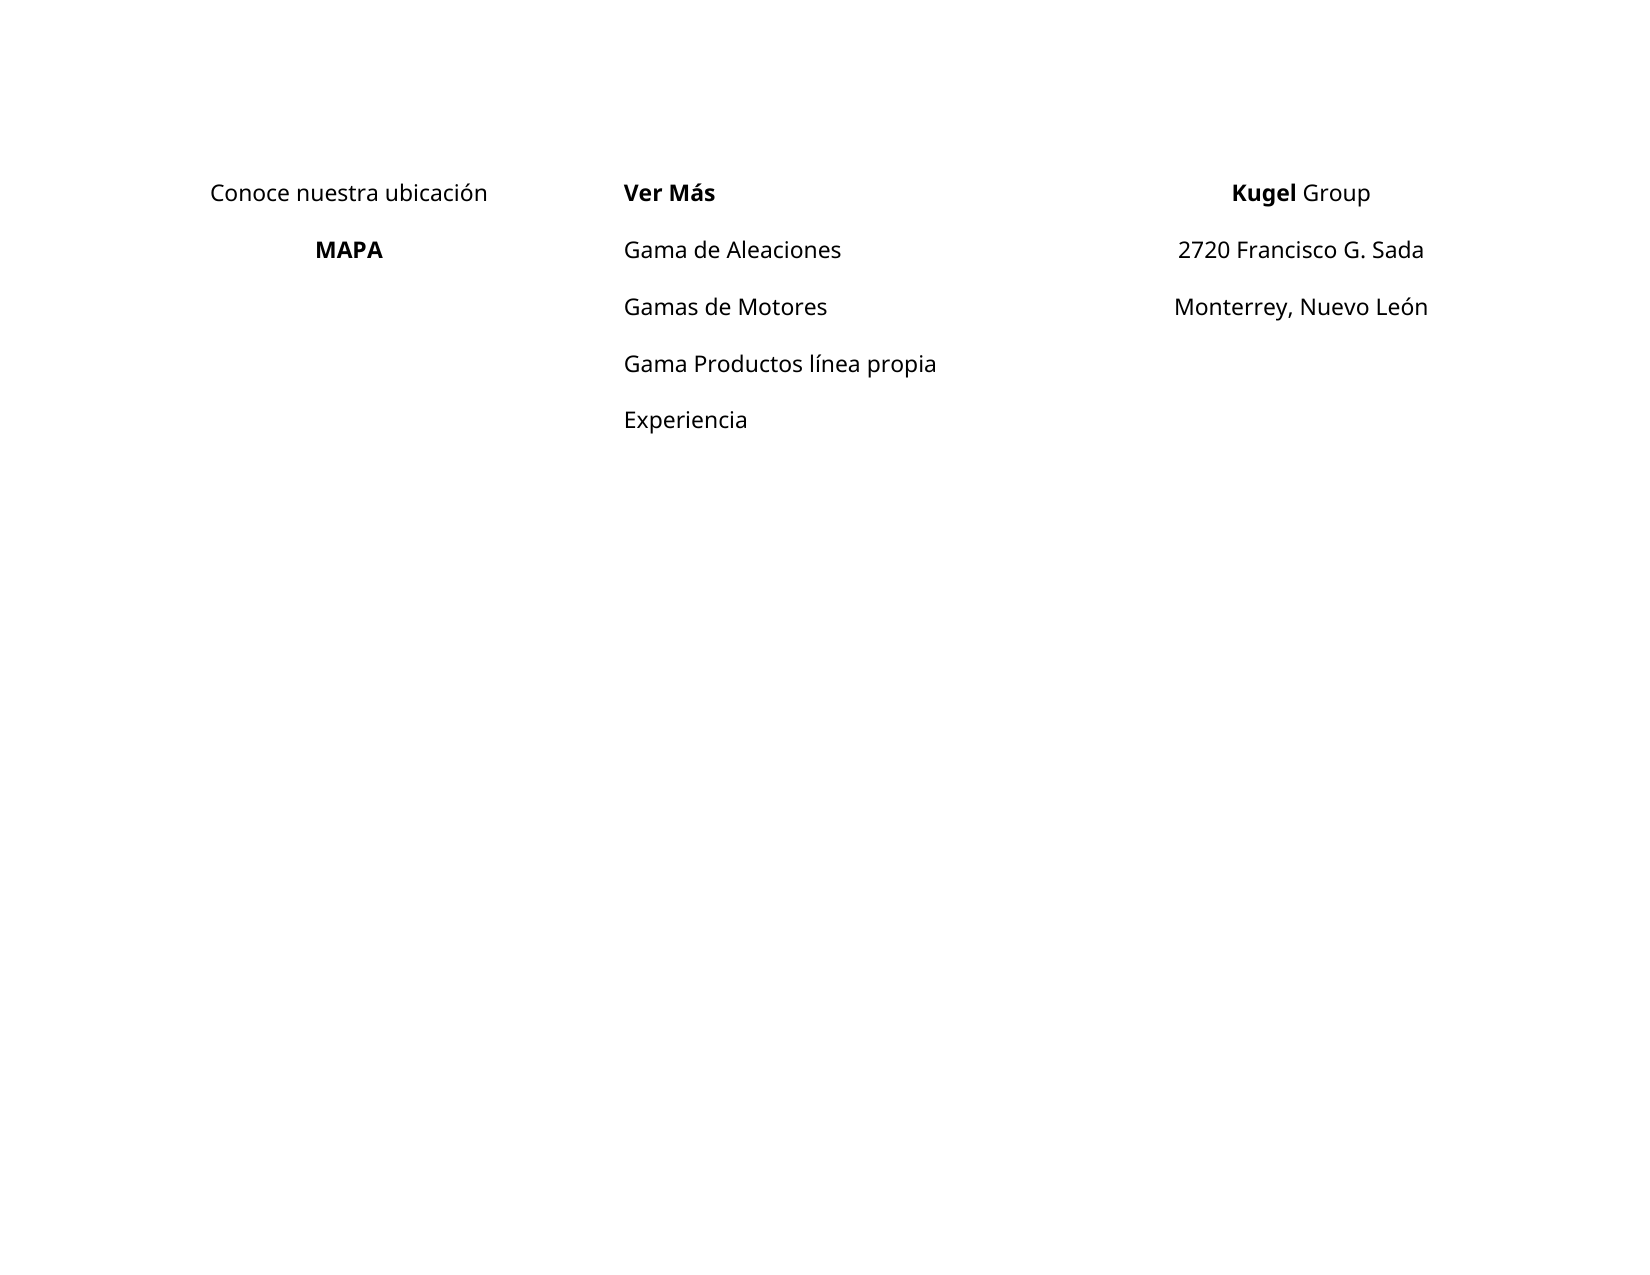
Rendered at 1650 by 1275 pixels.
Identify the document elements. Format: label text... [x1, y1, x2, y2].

text Gama de Aleaciones [624, 234, 1026, 265]
text Kugel Group [1100, 177, 1502, 208]
text MAPA [148, 234, 550, 265]
text Ver Más [624, 177, 1026, 208]
text Experiencia [624, 404, 1026, 436]
text Gamas de Motores [624, 291, 1026, 322]
text Gama Productos línea propia [624, 347, 1026, 379]
text Conoce nuestra ubicación [148, 177, 550, 208]
text Monterrey, Nuevo León [1100, 291, 1502, 322]
text 2720 Francisco G. Sada [1100, 234, 1502, 265]
